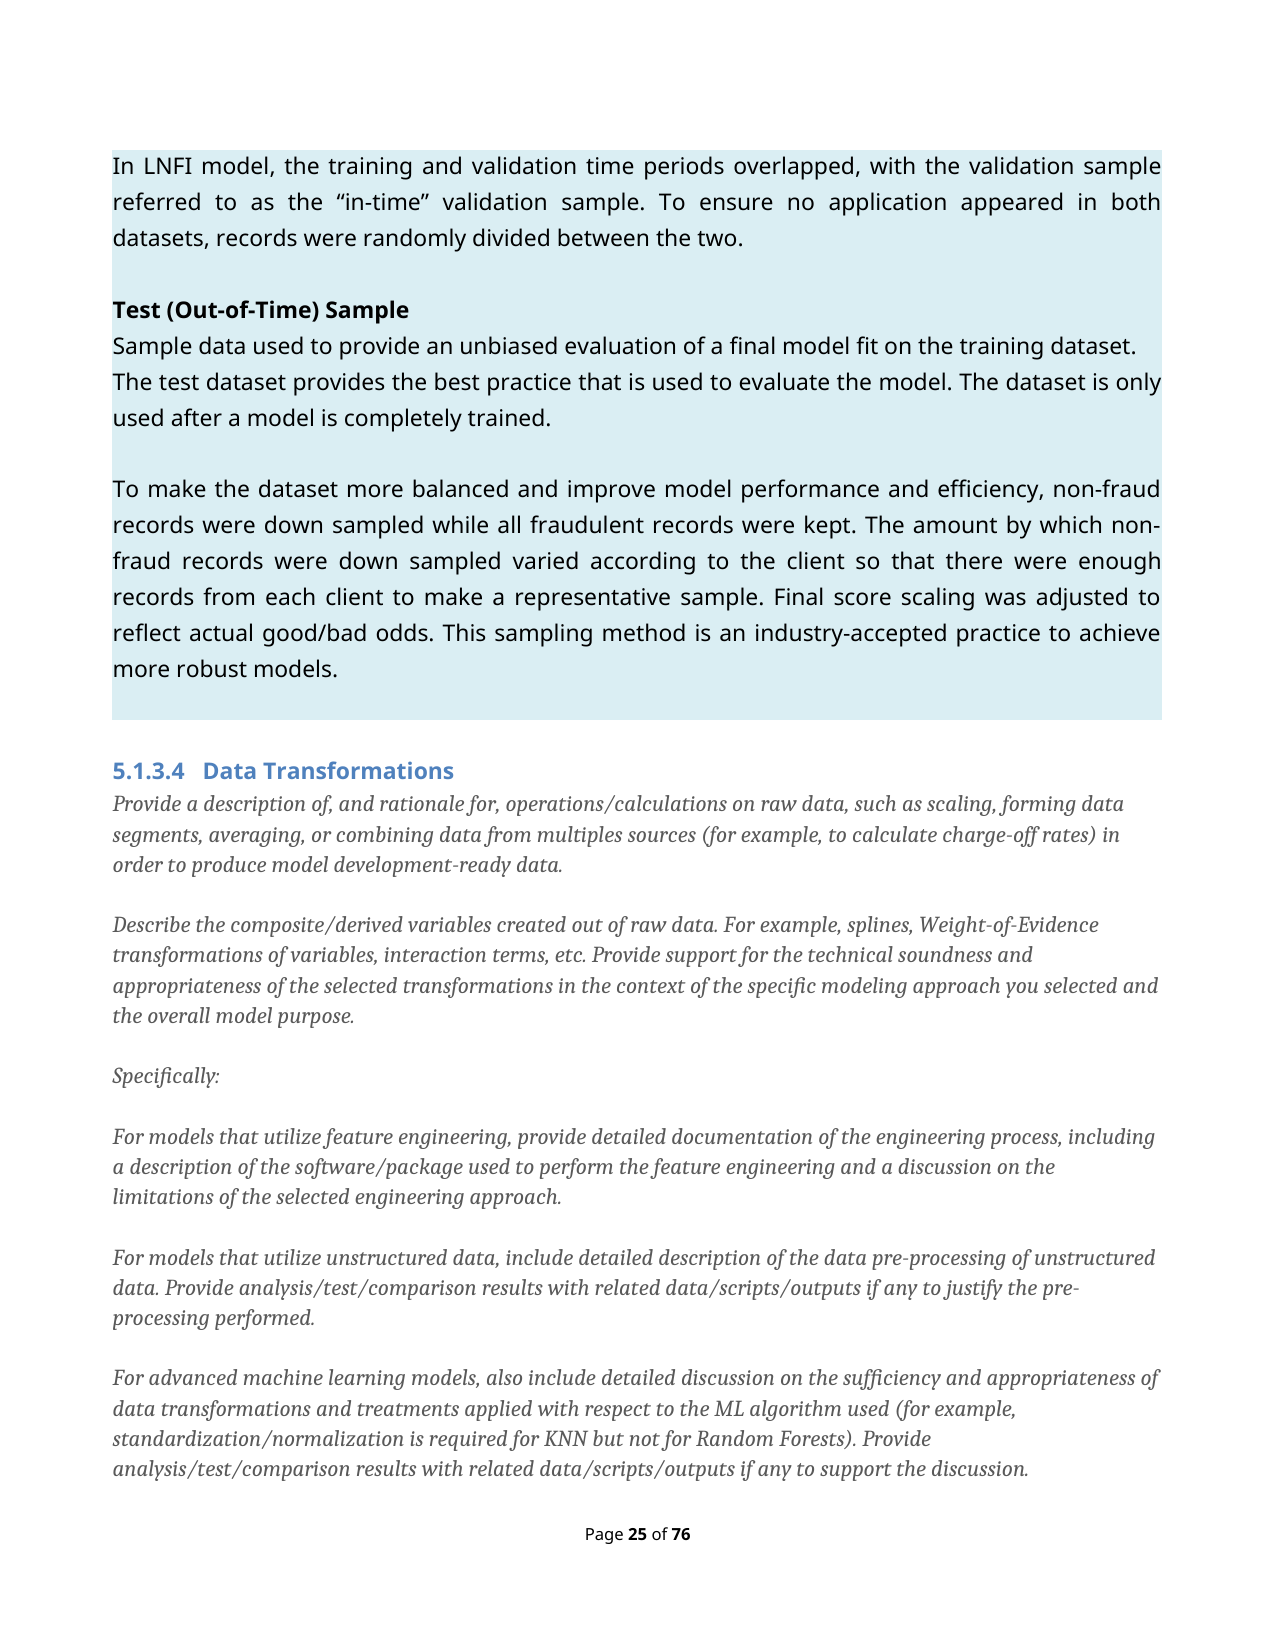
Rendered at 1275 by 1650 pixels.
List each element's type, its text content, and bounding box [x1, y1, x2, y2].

text Test (Out-of-Time) Sample [112, 294, 1162, 325]
text To make the dataset more balanced and improve model performance and efficiency, non-fraud records were down sampled while all fraudulent records were kept. The amount by which non-fraud records were down sampled varied according to the client so that there were enough records from each client to make a representative sample. Final score scaling was adjusted to reflect actual good/bad odds. This sampling method is an industry-accepted practice to achieve more robust models. [112, 473, 1162, 684]
text Sample data used to provide an unbiased evaluation of a final model fit on the training dataset. [112, 330, 1162, 361]
text For models that utilize unstructured data, include detailed description of the data pre-processing of unstructured data. Provide analysis/test/comparison results with related data/scripts/outputs if any to justify the pre-processing performed. [112, 1244, 1162, 1331]
text For models that utilize feature engineering, provide detailed documentation of the engineering process, including a description of the software/package used to perform the feature engineering and a discussion on the limitations of the selected engineering approach. [112, 1123, 1162, 1210]
text Describe the composite/derived variables created out of raw data. For example, splines, Weight-of-Evidence transformations of variables, interaction terms, etc. Provide support for the technical soundness and appropriateness of the selected transformations in the context of the specific modeling approach you selected and the overall model purpose. [112, 912, 1162, 1029]
text In LNFI model, the training and validation time periods overlapped, with the validation sample referred to as the “in-time” validation sample. To ensure no application appeared in both datasets, records were randomly divided between the two. [112, 150, 1162, 253]
text For advanced machine learning models, also include detailed discussion on the sufficiency and appropriateness of data transformations and treatments applied with respect to the ML algorithm used (for example, standardization/normalization is required for KNN but not for Random Forests). Provide analysis/test/comparison results with related data/scripts/outputs if any to support the discussion. [112, 1365, 1162, 1482]
text Provide a description of, and rationale for, operations/calculations on raw data, such as scaling, forming data segments, averaging, or combining data from multiples sources (for example, to calculate charge-off rates) in order to produce model development-ready data. [112, 791, 1162, 878]
text The test dataset provides the best practice that is used to evaluate the model. The dataset is only used after a model is completely trained. [112, 366, 1162, 433]
subtitle Data Transformations [112, 755, 1162, 786]
text Specifically: [112, 1063, 1162, 1089]
